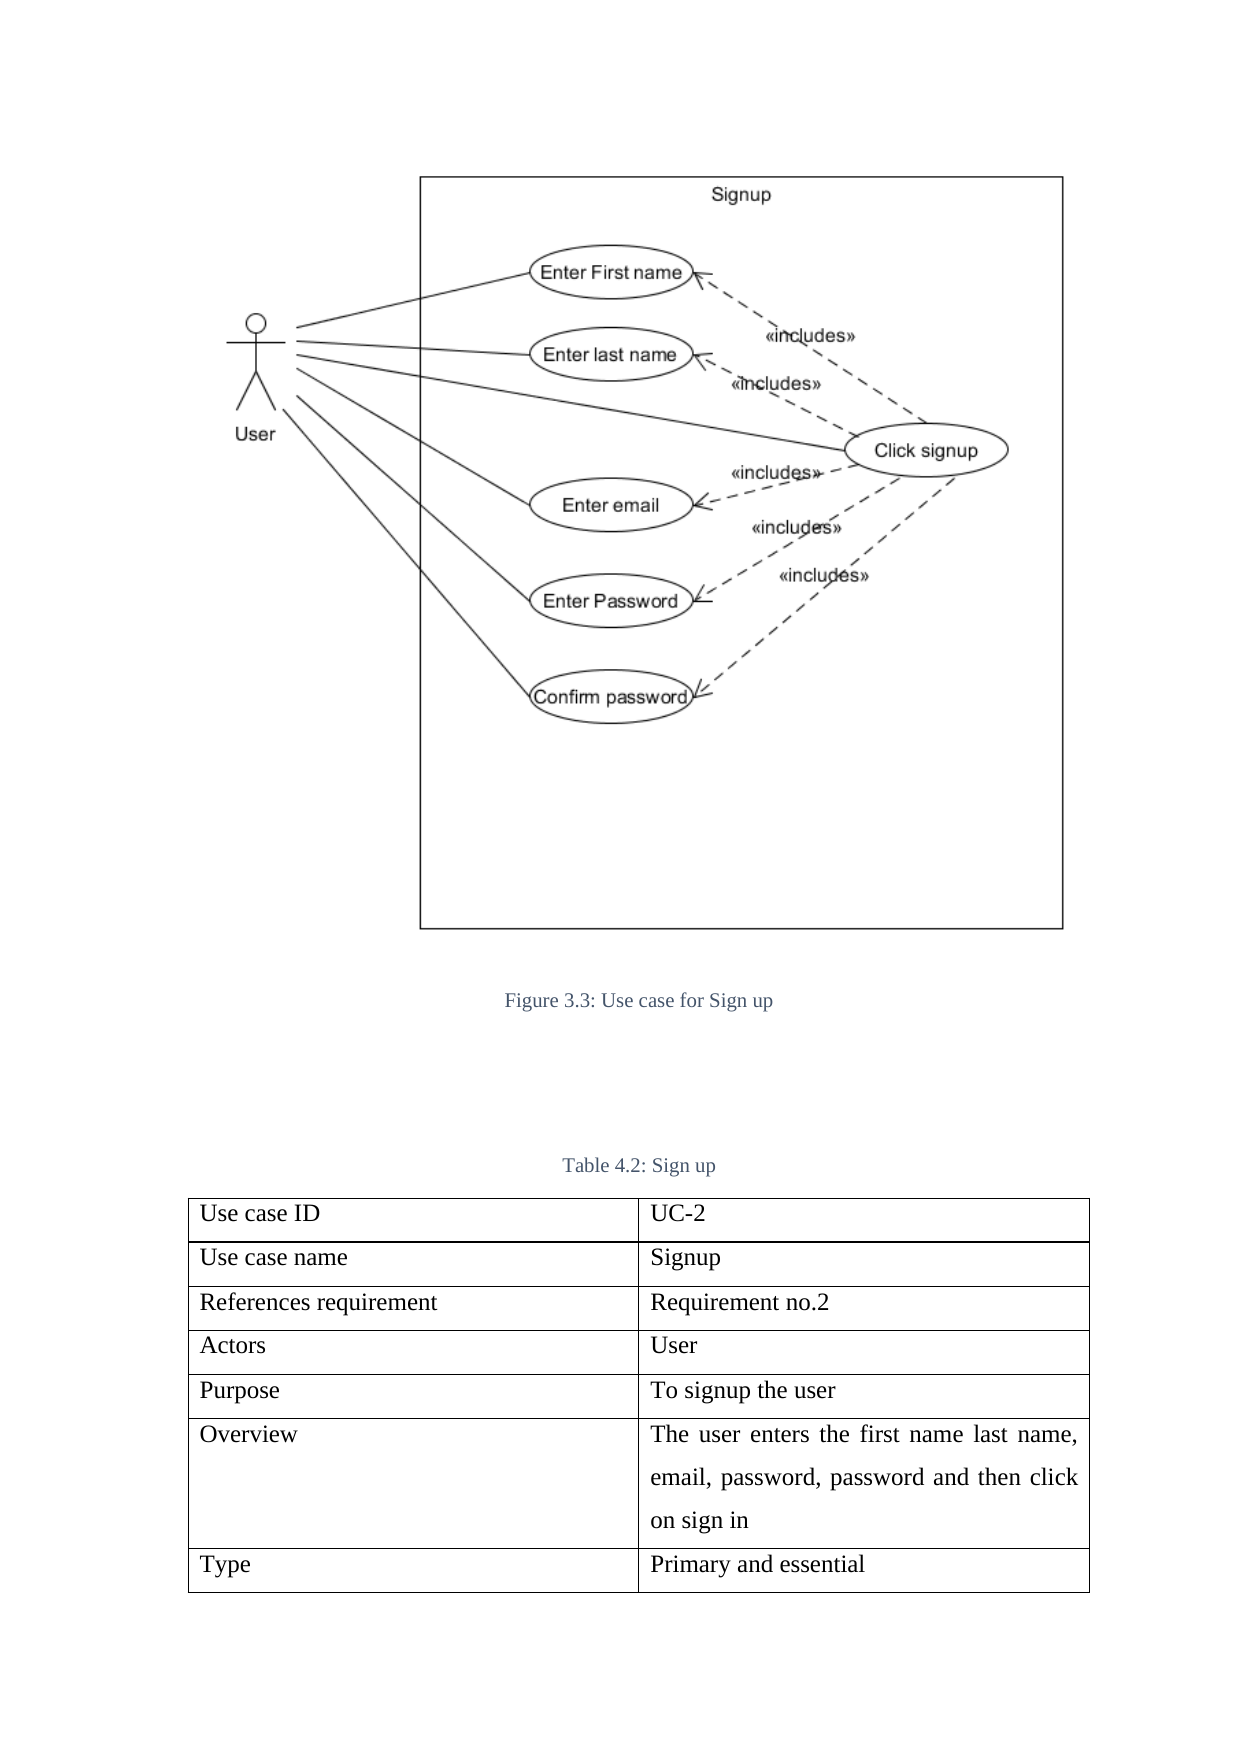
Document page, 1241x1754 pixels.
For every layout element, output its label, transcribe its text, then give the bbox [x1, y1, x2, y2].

table_cell References requirement [189, 1287, 638, 1329]
table_cell Requirement no.2 [639, 1287, 1089, 1329]
table_cell Primary and essential [639, 1549, 1089, 1592]
text Figure 3.3: Use case for Sign up [187, 988, 1090, 1012]
table_cell Purpose [189, 1375, 638, 1418]
table_cell Actors [189, 1331, 638, 1374]
table_cell Overview [189, 1419, 638, 1548]
table_cell Type [189, 1549, 638, 1592]
table_header Use case ID [189, 1199, 638, 1241]
table_cell The user enters the first name last name, email, password, password and then click on sign in [639, 1419, 1089, 1548]
table_cell To signup the user [639, 1375, 1089, 1418]
table_cell Use case name [189, 1243, 638, 1286]
table_header UC-2 [639, 1199, 1089, 1241]
picture [187, 150, 1091, 957]
table_cell Signup [639, 1243, 1089, 1286]
table_cell User [639, 1331, 1089, 1374]
